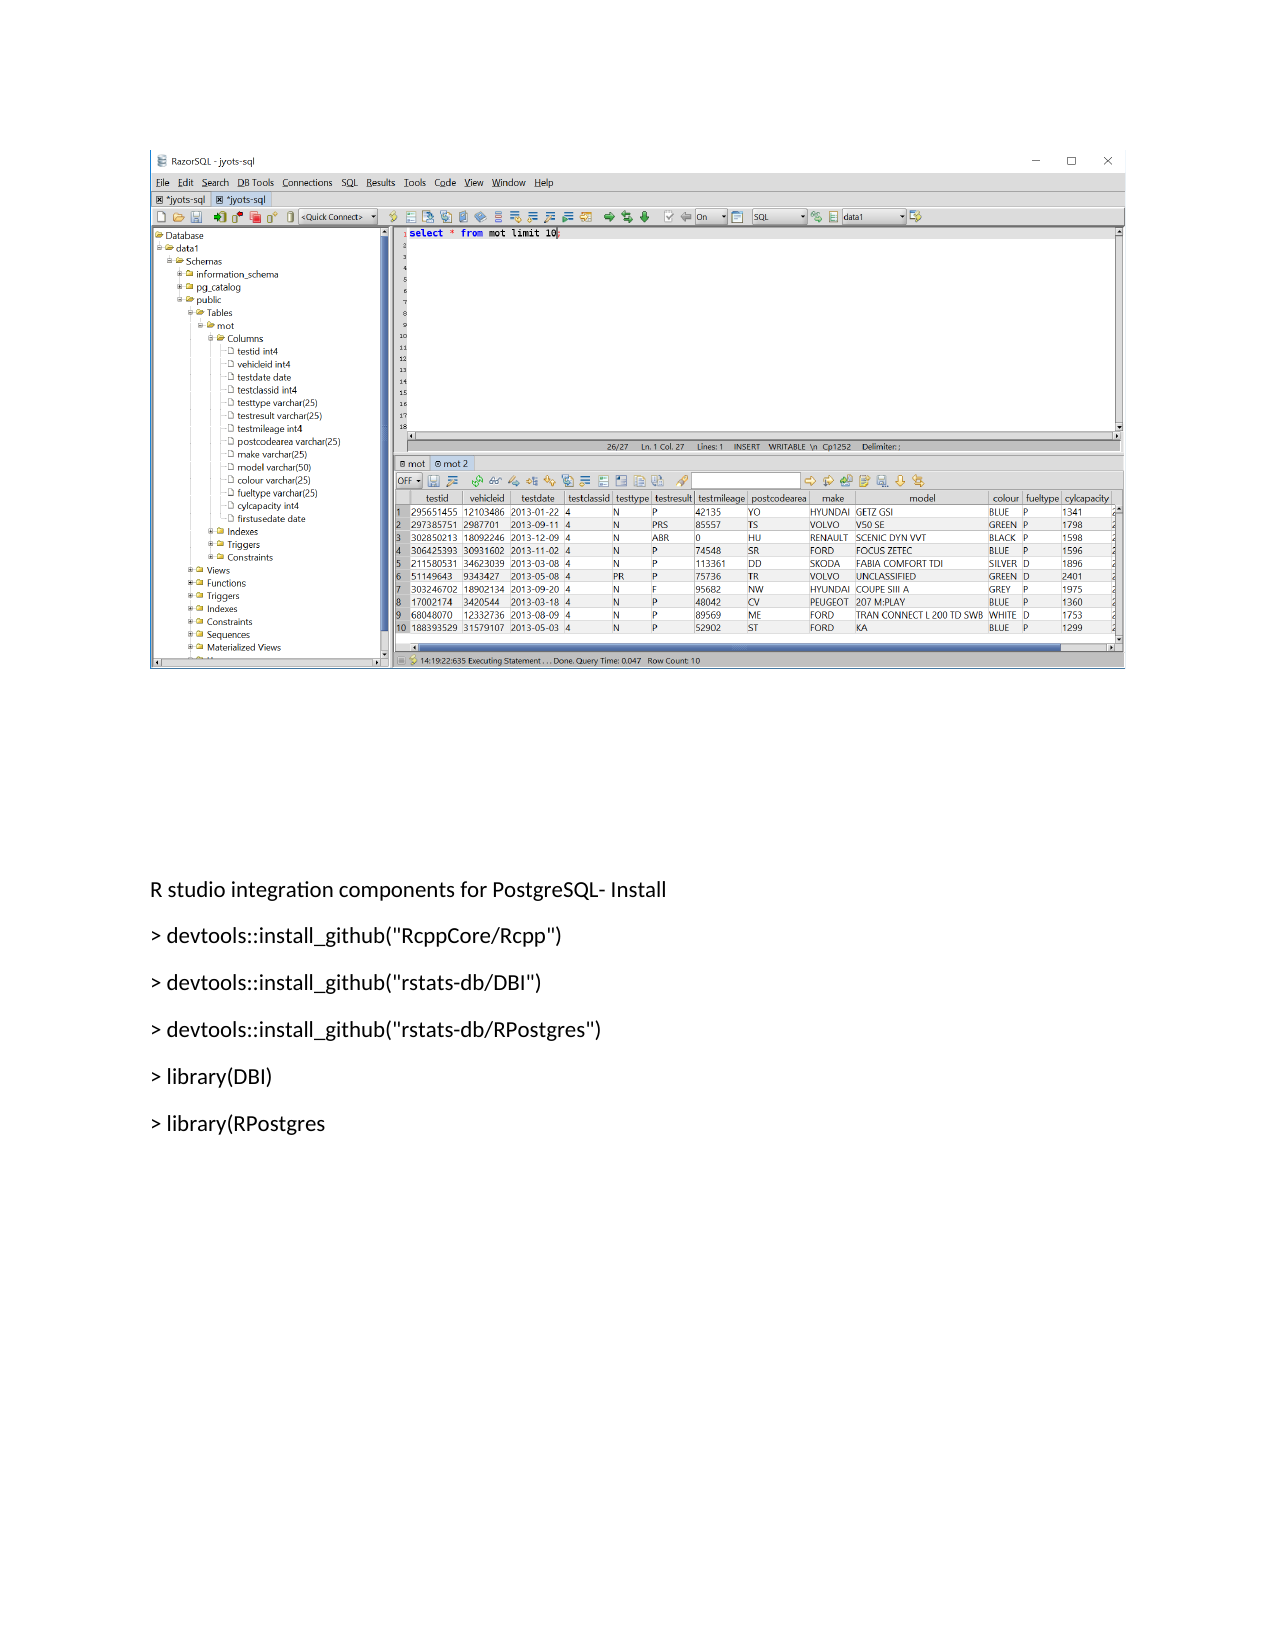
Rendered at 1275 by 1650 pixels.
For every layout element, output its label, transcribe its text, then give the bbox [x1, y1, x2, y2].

text R studio integration components for PostgreSQL- Install [150, 875, 1125, 903]
text > library(DBI) [150, 1062, 1125, 1090]
text > library(RPostgres [150, 1109, 1125, 1137]
text > devtools::install_github("rstats-db/DBI") [150, 968, 1125, 996]
picture [150, 150, 1125, 669]
text > devtools::install_github("RcppCore/Rcpp") [150, 922, 1125, 949]
text > devtools::install_github("rstats-db/RPostgres") [150, 1015, 1125, 1043]
